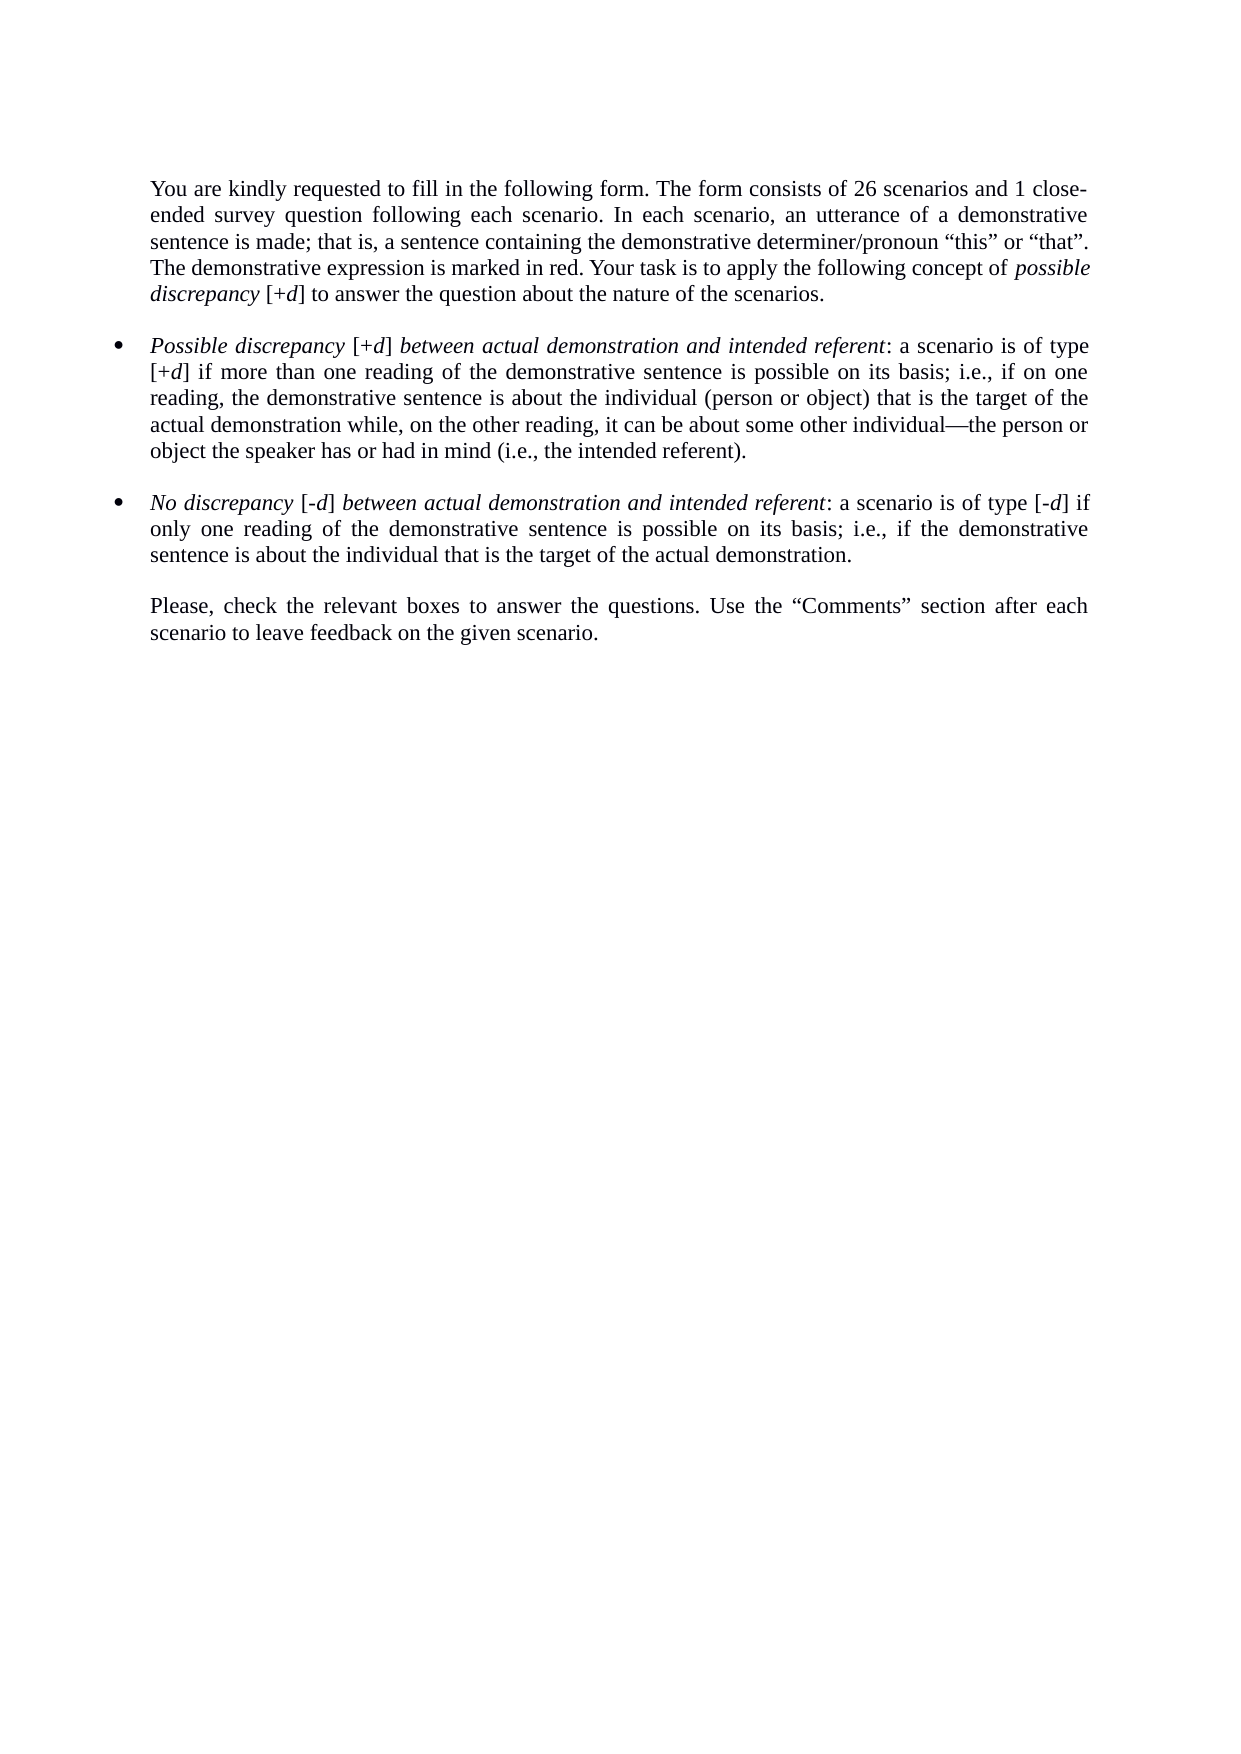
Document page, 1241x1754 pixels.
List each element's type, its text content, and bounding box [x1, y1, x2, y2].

text Please, check the relevant boxes to answer the questions. Use the “Comments” section after each scenario to leave feedback on the given scenario. [150, 593, 1090, 645]
list Possible discrepancy [+d] between actual demonstration and intended referent: a scenario is of type [+d] if more than one reading of the demonstrative sentence is possible on its basis; i.e., if on one reading, the demonstrative sentence is about the individual (person or object) that is the target of the actual demonstration while, on the other reading, it can be about some other individual—the person or object the speaker has or had in mind (i.e., the intended referent). [114, 332, 1090, 463]
list No discrepancy [-d] between actual demonstration and intended referent: a scenario is of type [-d] if only one reading of the demonstrative sentence is possible on its basis; i.e., if the demonstrative sentence is about the individual that is the target of the actual demonstration. [114, 488, 1090, 568]
text You are kindly requested to fill in the following form. The form consists of 26 scenarios and 1 close-ended survey question following each scenario. In each scenario, an utterance of a demonstrative sentence is made; that is, a sentence containing the demonstrative determiner/pronoun “this” or “that”. The demonstrative expression is marked in red. Your task is to apply the following concept of possible discrepancy [+d] to answer the question about the nature of the scenarios. [150, 175, 1090, 307]
